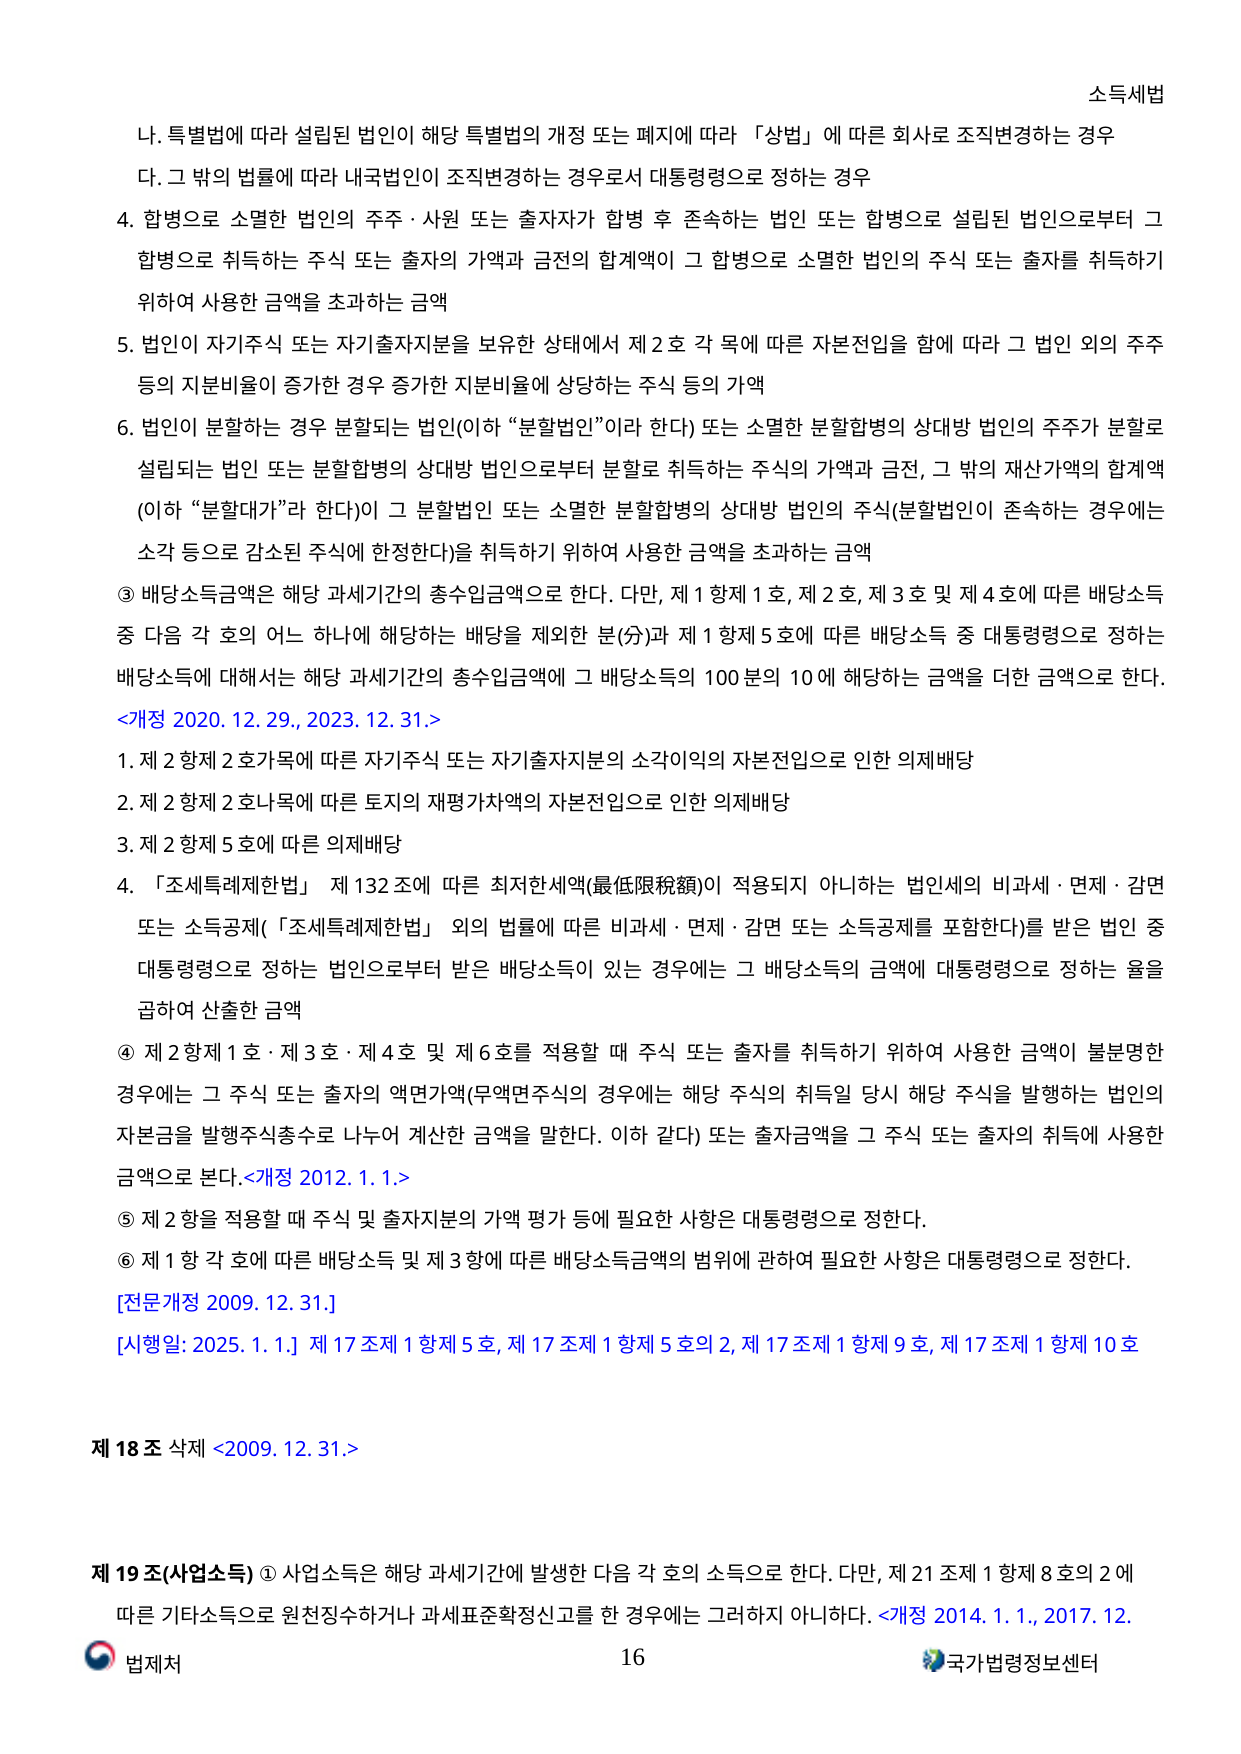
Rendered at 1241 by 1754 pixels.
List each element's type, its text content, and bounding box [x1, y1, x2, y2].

text 4. 합병으로 소멸한 법인의 주주ㆍ사원 또는 출자자가 합병 후 존속하는 법인 또는 합병으로 설립된 법인으로부터 그 합병으로 취득하는 주식 또는 출자의 가액과 금전의 합계액이 그 합병으로 소멸한 법인의 주식 또는 출자를 취득하기 위하여 사용한 금액을 초과하는 금액 [117, 192, 1165, 317]
text 6. 법인이 분할하는 경우 분할되는 법인(이하 “분할법인”이라 한다) 또는 소멸한 분할합병의 상대방 법인의 주주가 분할로 설립되는 법인 또는 분할합병의 상대방 법인으로부터 분할로 취득하는 주식의 가액과 금전, 그 밖의 재산가액의 합계액(이하 “분할대가”라 한다)이 그 분할법인 또는 소멸한 분할합병의 상대방 법인의 주식(분할법인이 존속하는 경우에는 소각 등으로 감소된 주식에 한정한다)을 취득하기 위하여 사용한 금액을 초과하는 금액 [117, 400, 1165, 567]
text 제18조 삭제 <2009. 12. 31.> [92, 1421, 1165, 1462]
text 나. 특별법에 따라 설립된 법인이 해당 특별법의 개정 또는 폐지에 따라 「상법」에 따른 회사로 조직변경하는 경우 [137, 108, 1165, 150]
text ④ 제2항제1호ㆍ제3호ㆍ제4호 및 제6호를 적용할 때 주식 또는 출자를 취득하기 위하여 사용한 금액이 불분명한 경우에는 그 주식 또는 출자의 액면가액(무액면주식의 경우에는 해당 주식의 취득일 당시 해당 주식을 발행하는 법인의 자본금을 발행주식총수로 나누어 계산한 금액을 말한다. 이하 같다) 또는 출자금액을 그 주식 또는 출자의 취득에 사용한 금액으로 본다.<개정 2012. 1. 1.> [117, 1025, 1165, 1192]
text ③ 배당소득금액은 해당 과세기간의 총수입금액으로 한다. 다만, 제1항제1호, 제2호, 제3호 및 제4호에 따른 배당소득 중 다음 각 호의 어느 하나에 해당하는 배당을 제외한 분(分)과 제1항제5호에 따른 배당소득 중 대통령령으로 정하는 배당소득에 대해서는 해당 과세기간의 총수입금액에 그 배당소득의 100분의 10에 해당하는 금액을 더한 금액으로 한다.<개정 2020. 12. 29., 2023. 12. 31.> [117, 567, 1165, 733]
text 5. 법인이 자기주식 또는 자기출자지분을 보유한 상태에서 제2호 각 목에 따른 자본전입을 함에 따라 그 법인 외의 주주 등의 지분비율이 증가한 경우 증가한 지분비율에 상당하는 주식 등의 가액 [117, 317, 1165, 400]
text ⑥ 제1항 각 호에 따른 배당소득 및 제3항에 따른 배당소득금액의 범위에 관하여 필요한 사항은 대통령령으로 정한다. [117, 1233, 1165, 1275]
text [92, 1546, 1165, 1629]
text [전문개정 2009. 12. 31.] [117, 1275, 1165, 1317]
text 4. 「조세특례제한법」 제132조에 따른 최저한세액(最低限稅額)이 적용되지 아니하는 법인세의 비과세ㆍ면제ㆍ감면 또는 소득공제(「조세특례제한법」 외의 법률에 따른 비과세ㆍ면제ㆍ감면 또는 소득공제를 포함한다)를 받은 법인 중 대통령령으로 정하는 법인으로부터 받은 배당소득이 있는 경우에는 그 배당소득의 금액에 대통령령으로 정하는 율을 곱하여 산출한 금액 [117, 858, 1165, 1025]
text ⑤ 제2항을 적용할 때 주식 및 출자지분의 가액 평가 등에 필요한 사항은 대통령령으로 정한다. [117, 1192, 1165, 1233]
text 2. 제2항제2호나목에 따른 토지의 재평가차액의 자본전입으로 인한 의제배당 [117, 775, 1165, 817]
text [시행일: 2025. 1. 1.] 제17조제1항제5호, 제17조제1항제5호의2, 제17조제1항제9호, 제17조제1항제10호 [117, 1317, 1165, 1358]
picture [892, 1637, 947, 1672]
picture [75, 1637, 126, 1673]
text 다. 그 밖의 법률에 따라 내국법인이 조직변경하는 경우로서 대통령령으로 정하는 경우 [137, 150, 1165, 192]
text 3. 제2항제5호에 따른 의제배당 [117, 817, 1165, 858]
text 1. 제2항제2호가목에 따른 자기주식 또는 자기출자지분의 소각이익의 자본전입으로 인한 의제배당 [117, 733, 1165, 775]
